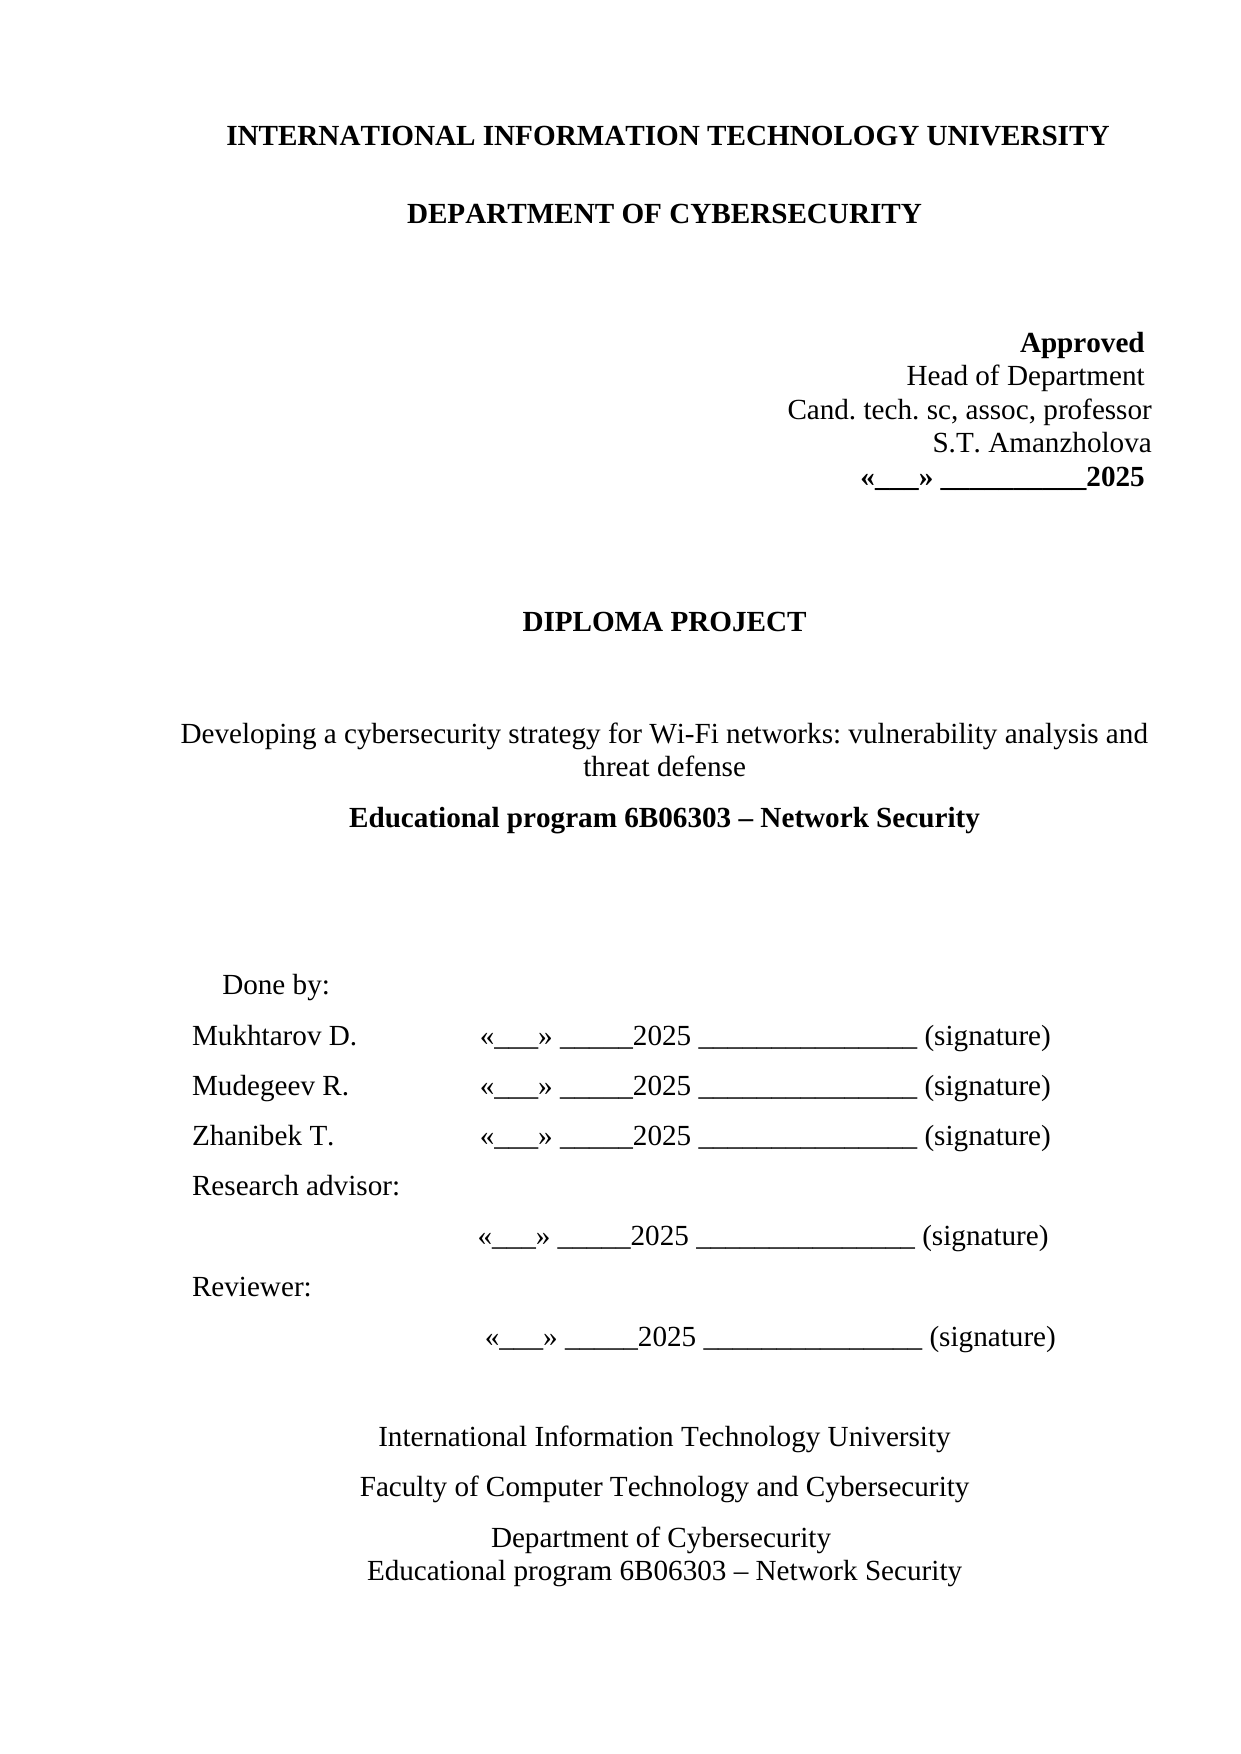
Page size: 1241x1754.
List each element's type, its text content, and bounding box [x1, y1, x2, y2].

text International Information Technology University [177, 1419, 1152, 1453]
text Developing a cybersecurity strategy for Wi-Fi networks: vulnerability analysis and threat defense [177, 716, 1152, 783]
text DIPLOMA PROJECT [177, 604, 1152, 699]
text INTERNATIONAL INFORMATION TECHNOLOGY UNIVERSITY [177, 118, 1152, 180]
text Mukhtarov D. «___» _____2025 _______________ (signature) [177, 1018, 1152, 1051]
text Mudegeev R. «___» _____2025 _______________ (signature) [177, 1068, 1152, 1101]
text Zhanibek T. «___» _____2025 _______________ (signature) [177, 1118, 1152, 1152]
text «___» _____2025 _______________ (signature) [402, 1218, 1152, 1252]
text Research advisor: [177, 1168, 1152, 1202]
text Department of Cybersecurity Educational program 6B06303 – Network Security [177, 1520, 1152, 1587]
text Educational program 6B06303 – Network Security Done by: [177, 800, 1152, 1001]
text Approved Head of Department Cand. tech. sc, assoc, professor S.T. Amanzholova «___» __________2025 [177, 325, 1152, 588]
text «___» _____2025 _______________ (signature) [402, 1319, 1152, 1352]
text Faculty of Computer Technology and Cybersecurity [177, 1469, 1152, 1503]
text Reviewer: [177, 1269, 1152, 1302]
text DEPARTMENT OF CYBERSECURITY [177, 196, 1152, 258]
